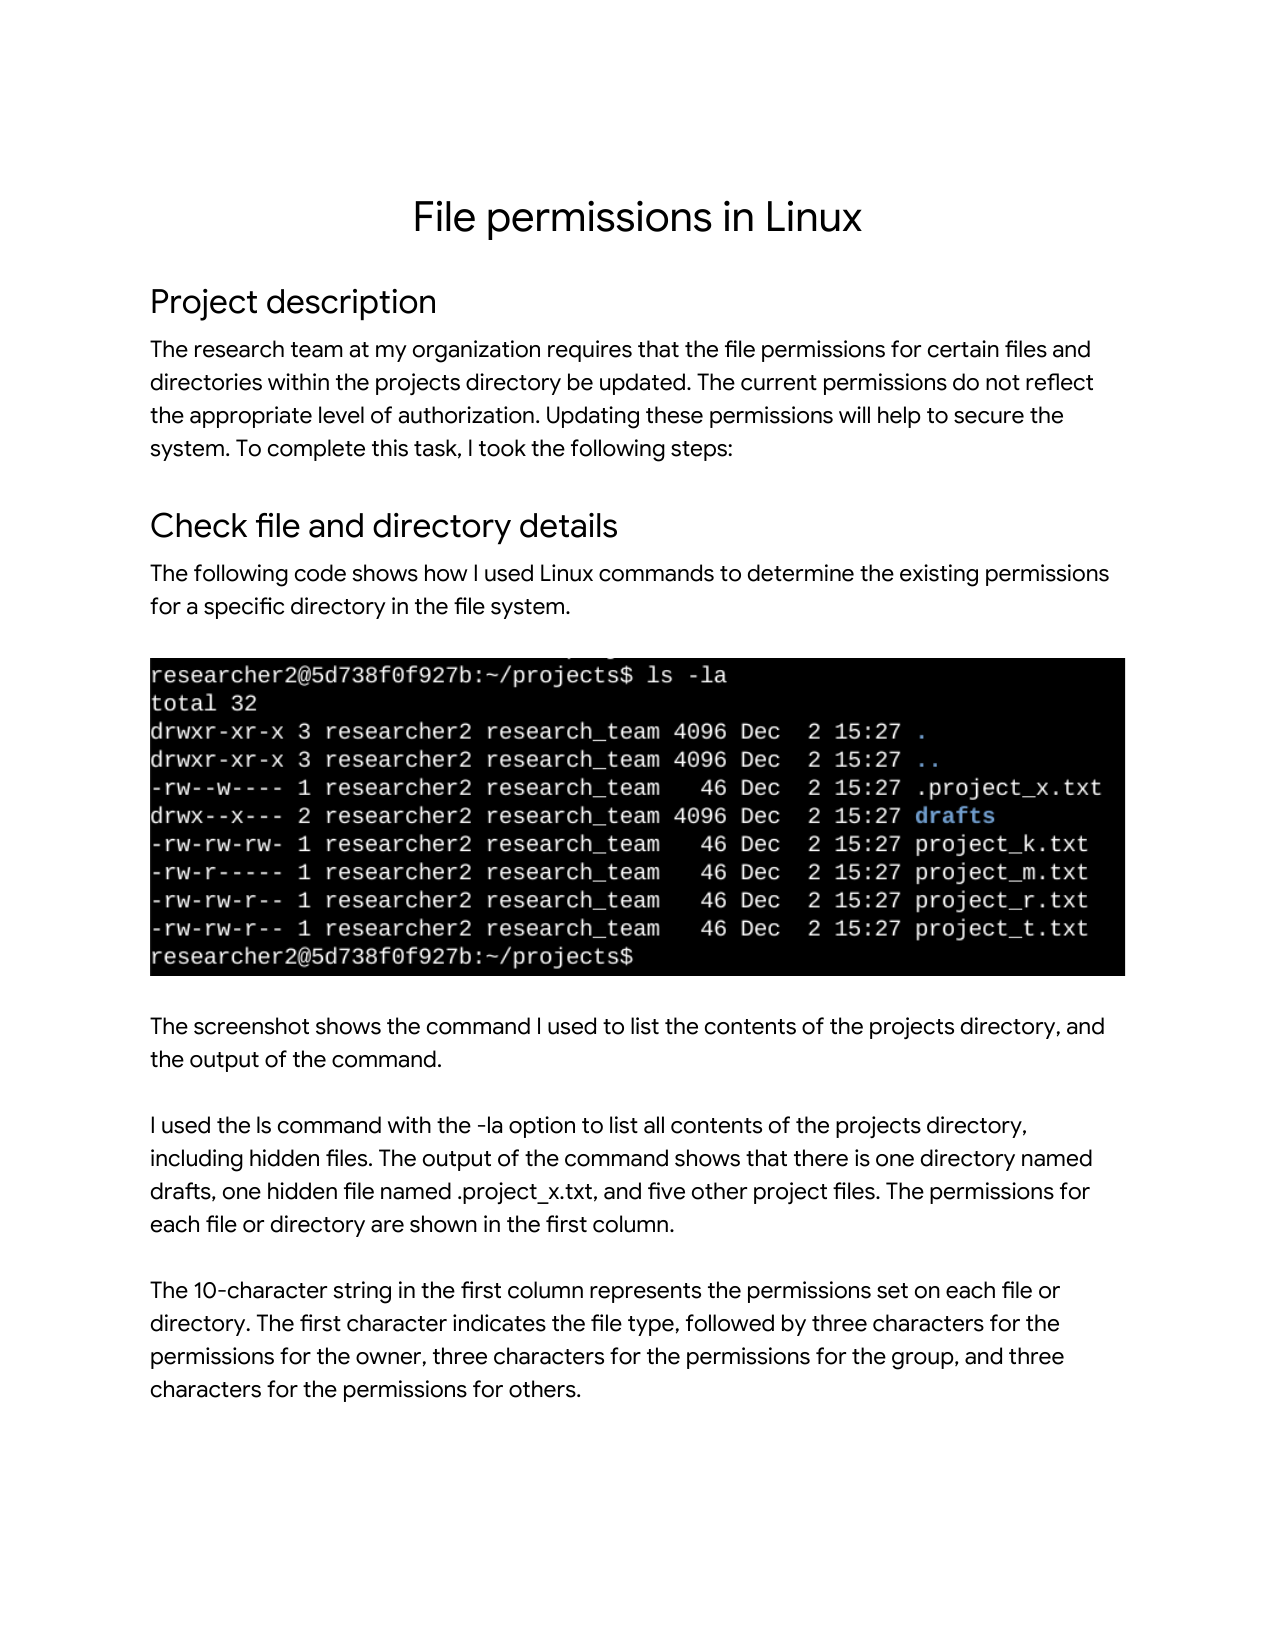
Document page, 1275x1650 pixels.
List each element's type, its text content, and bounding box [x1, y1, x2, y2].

text The following code shows how I used Linux commands to determine the existing permissions for a specific directory in the file system. [150, 559, 1125, 621]
picture [150, 658, 1125, 976]
text The research team at my organization requires that the file permissions for certain files and directories within the projects directory be updated. The current permissions do not reflect the appropriate level of authorization. Updating these permissions will help to secure the system. To complete this task, I took the following steps: [150, 336, 1125, 463]
text I used the ls command with the -la option to list all contents of the projects directory, including hidden files. The output of the command shows that there is one directory named drafts, one hidden file named .project_x.txt, and five other project files. The permissions for each file or directory are shown in the first column. [150, 1111, 1125, 1239]
text The 10-character string in the first column represents the permissions set on each file or directory. The first character indicates the file type, followed by three characters for the permissions for the owner, three characters for the permissions for the group, and three characters for the permissions for others. [150, 1276, 1125, 1404]
text The screenshot shows the command I used to list the contents of the projects directory, and the output of the command. [150, 1012, 1125, 1074]
subtitle Project description [150, 281, 1125, 323]
subtitle File permissions in Linux [150, 192, 1125, 244]
subtitle Check file and directory details [150, 505, 1125, 547]
